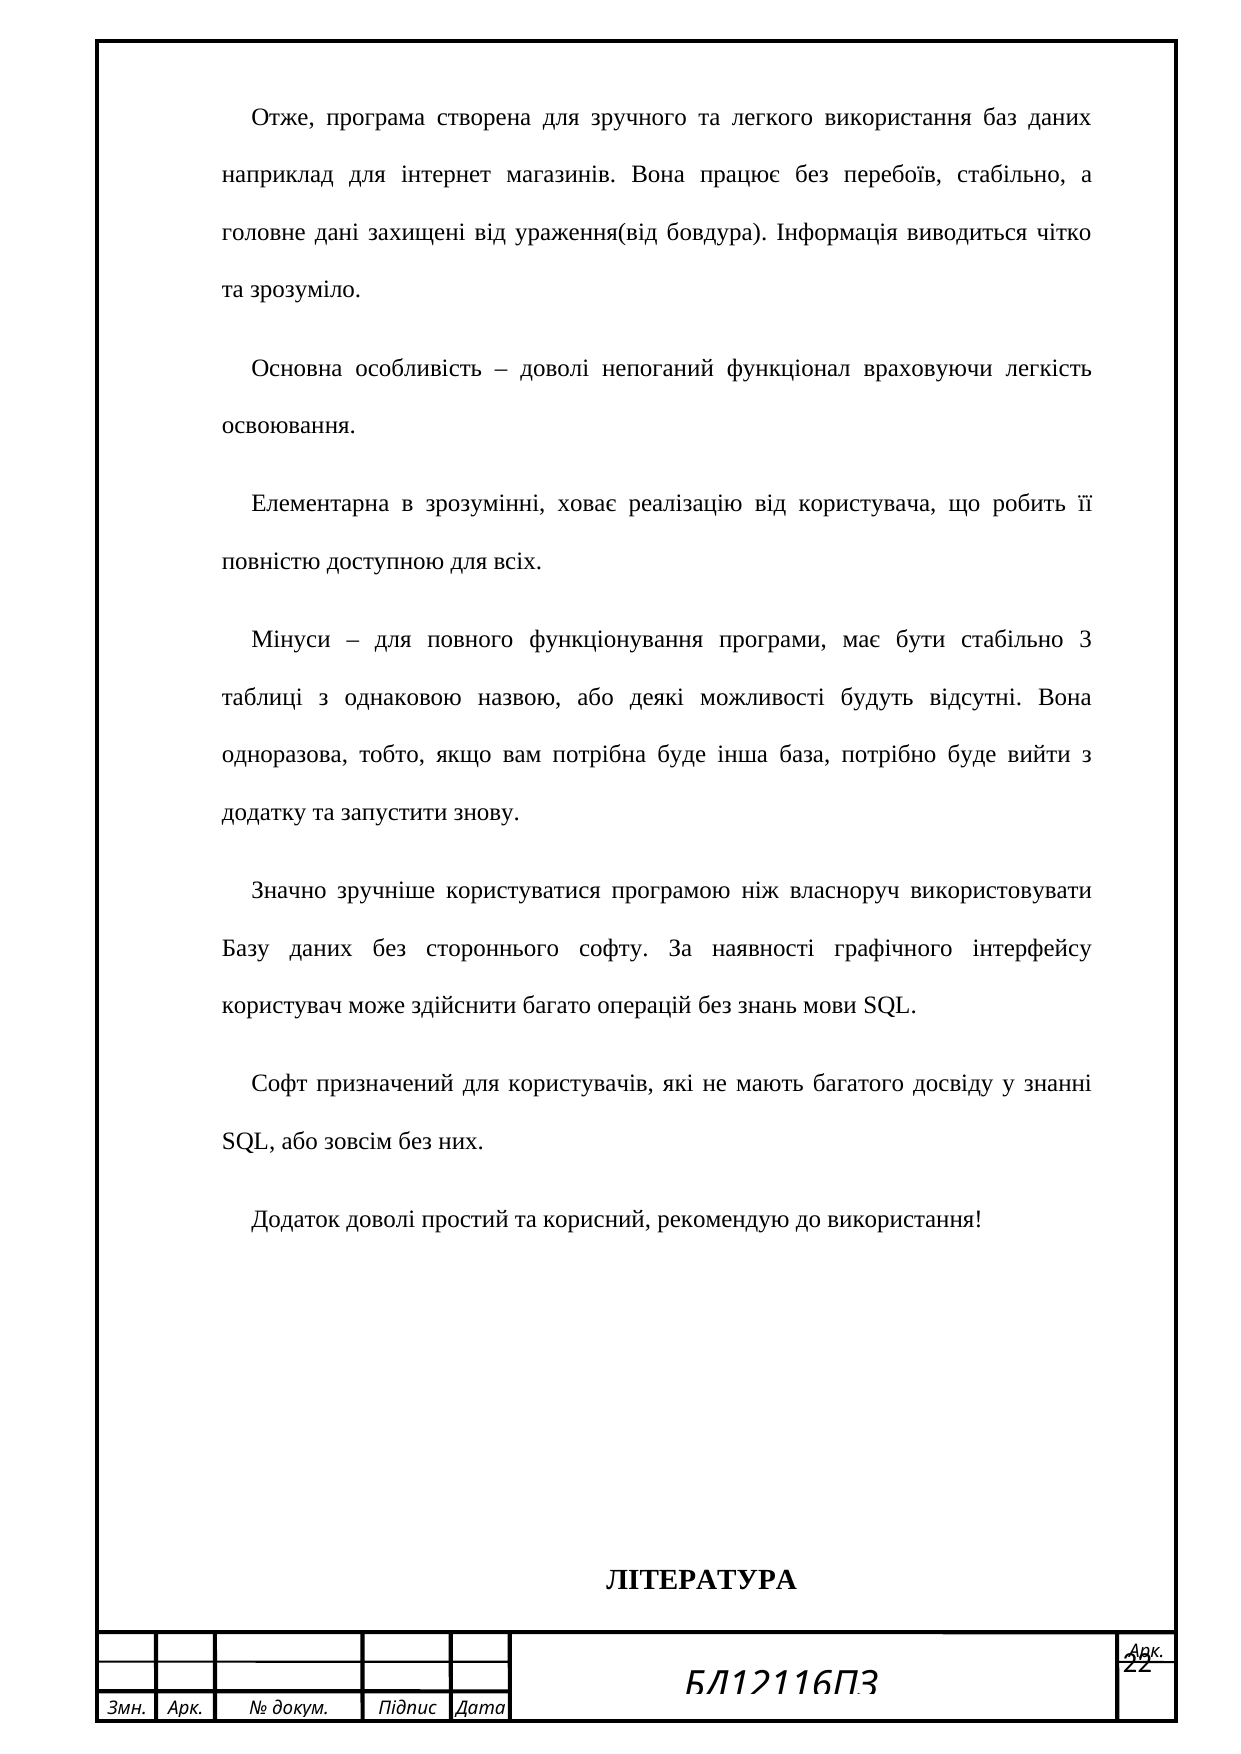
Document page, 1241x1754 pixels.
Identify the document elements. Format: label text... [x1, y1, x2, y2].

text ЛІТЕРАТУРА [251, 1562, 1107, 1595]
text Додаток доволі простий та корисний, рекомендую до використання! [222, 1204, 1093, 1233]
text Софт призначений для користувачів, які не мають багатого досвіду у знанні SQL, або зовсім без них. [222, 1068, 1093, 1155]
text Основна особливість – доволі непоганий функціонал враховуючи легкість освоювання. [222, 353, 1093, 439]
text Отже, програма створена для зручного та легкого використання баз даних наприклад для інтернет магазинів. Вона працює без перебоїв, стабільно, а головне дані захищені від ураження(від бовдура). Інформація виводиться чітко та зрозуміло. [222, 102, 1093, 303]
text Значно зручніше користуватися програмою ніж власноруч використовувати Базу даних без стороннього софту. За наявності графічного інтерфейсу користувач може здійснити багато операцій без знань мови SQL. [222, 875, 1093, 1019]
text Елементарна в зрозумінні, ховає реалізацію від користувача, що робить її повністю доступною для всіх. [222, 488, 1093, 575]
text Мінуси – для повного функціонування програми, має бути стабільно 3 таблиці з однаковою назвою, або деякі можливості будуть відсутні. Вона одноразова, тобто, якщо вам потрібна буде інша база, потрібно буде вийти з додатку та запустити знову. [222, 624, 1093, 826]
